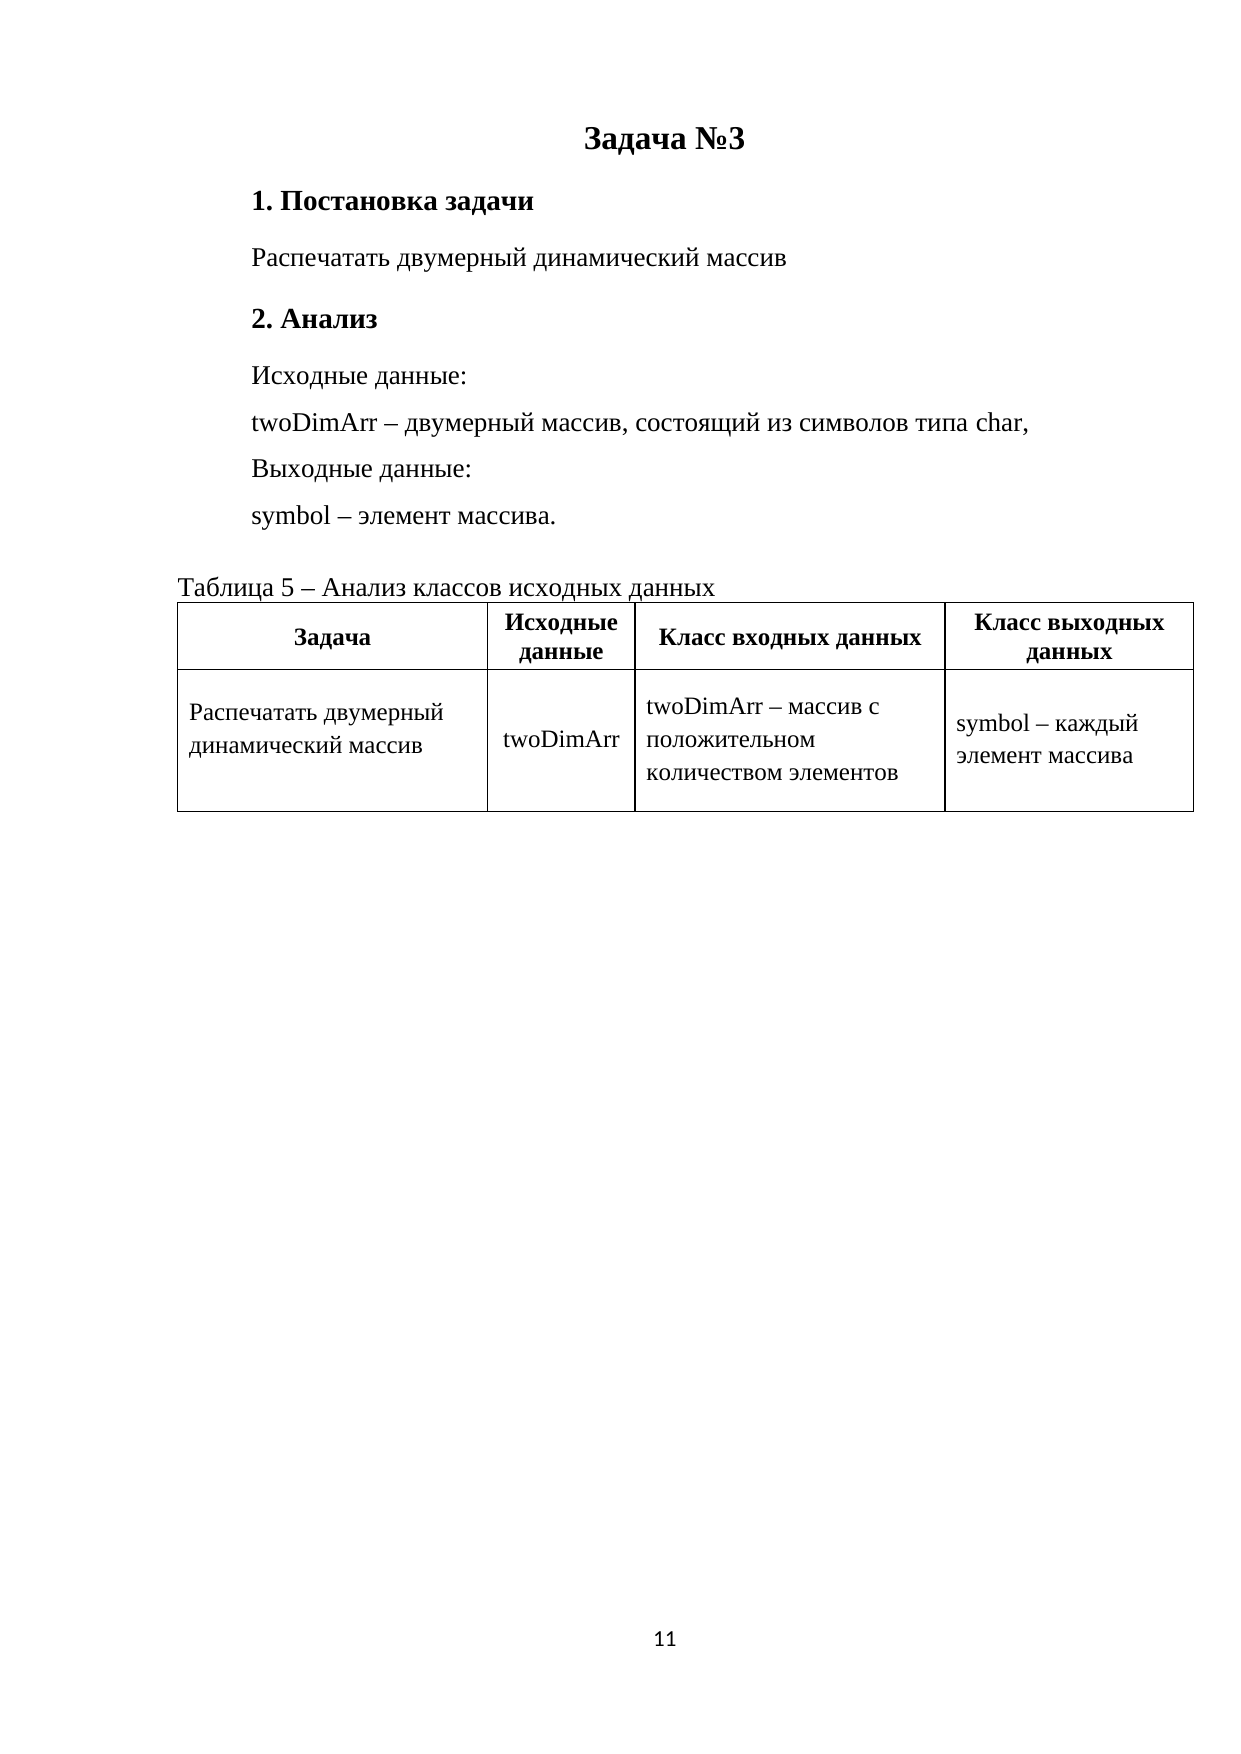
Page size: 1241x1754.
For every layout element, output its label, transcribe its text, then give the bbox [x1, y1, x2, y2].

table_cell Распечатать двумерный динамический массив [178, 670, 487, 811]
table_header Задача [178, 603, 487, 669]
text 1. Постановка задачи [177, 183, 1152, 217]
text Задача №3 [177, 118, 1152, 156]
text Выходные данные: [177, 453, 1152, 484]
table_header Исходные данные [488, 603, 634, 669]
table_header Класс входных данных [636, 603, 944, 669]
table_cell symbol – каждый элемент массива [946, 670, 1193, 811]
text symbol – элемент массива. [177, 499, 1152, 530]
text Исходные данные: [177, 359, 1152, 390]
text Таблица 5 – Анализ классов исходных данных [177, 571, 1152, 602]
text Распечатать двумерный динамический массив [177, 242, 1152, 273]
text twoDimArr – двумерный массив, состоящий из символов типа char, [177, 406, 1152, 437]
text 2. Анализ [177, 301, 1152, 334]
table_cell twoDimArr [488, 670, 634, 811]
table_cell twoDimArr – массив с положительном количеством элементов [636, 670, 944, 811]
table_header Класс выходных данных [946, 603, 1193, 669]
